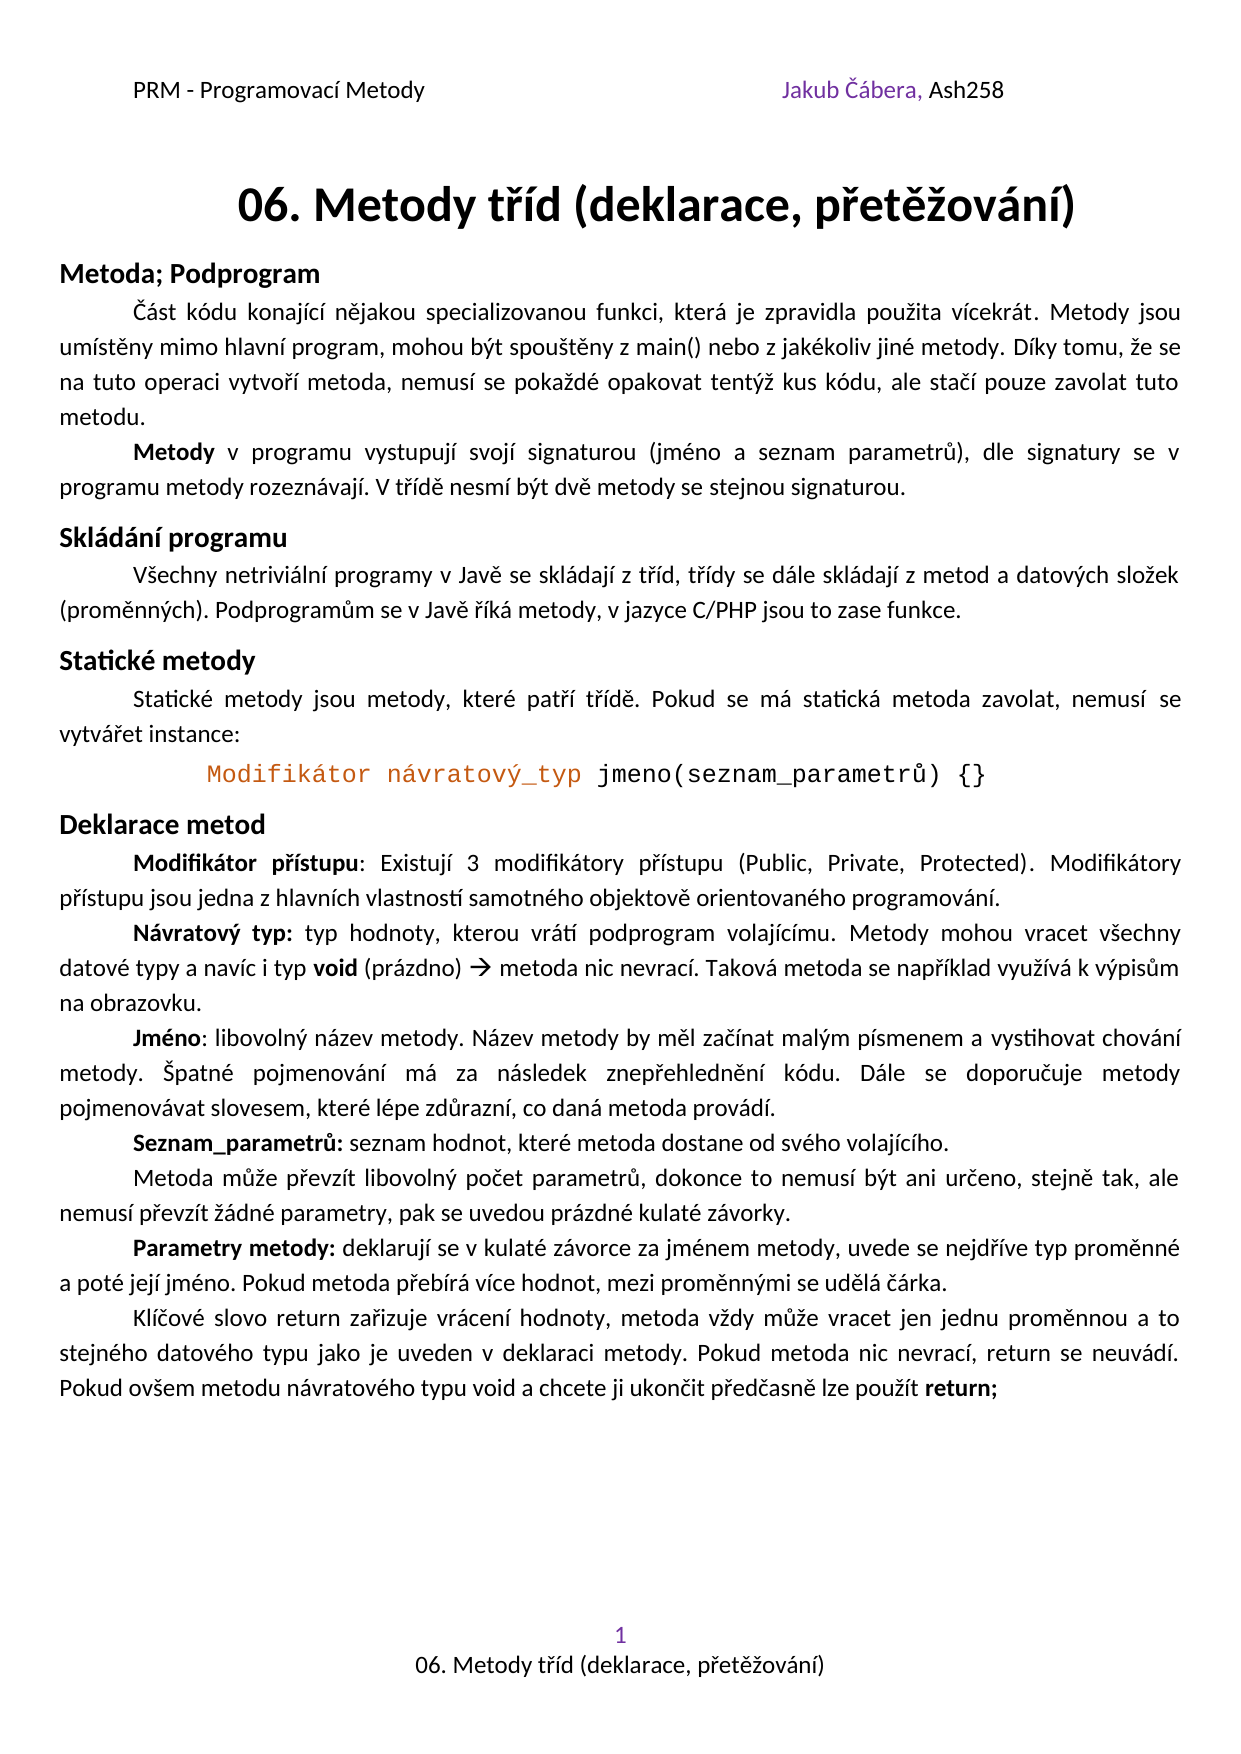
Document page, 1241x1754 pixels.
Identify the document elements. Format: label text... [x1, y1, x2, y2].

subtitle Statické metody [59, 642, 1181, 678]
text Seznam_parametrů: seznam hodnot, které metoda dostane od svého volajícího. [59, 1127, 1181, 1158]
text Parametry metody: deklarují se v kulaté závorce za jménem metody, uvede se nejdříve typ proměnné a poté její jméno. Pokud metoda přebírá více hodnot, mezi proměnnými se udělá čárka. [59, 1232, 1181, 1298]
text Modifikátor přístupu: Existují 3 modifikátory přístupu (Public, Private, Protected). Modifikátory přístupu jsou jedna z hlavních vlastností samotného objektově orientovaného programování. [59, 847, 1181, 913]
subtitle Metoda; Podprogram [59, 255, 1181, 291]
text Všechny netriviální programy v Javě se skládají z tříd, třídy se dále skládají z metod a datových složek (proměnných). Podprogramům se v Javě říká metody, v jazyce C/PHP jsou to zase funkce. [59, 559, 1181, 625]
text Část kódu konající nějakou specializovanou funkci, která je zpravidla použita vícekrát. Metody jsou umístěny mimo hlavní program, mohou být spouštěny z main() nebo z jakékoliv jiné metody. Díky tomu, že se na tuto operaci vytvoří metoda, nemusí se pokaždé opakovat tentýž kus kódu, ale stačí pouze zavolat tuto metodu. [59, 296, 1181, 432]
subtitle Skládání programu [59, 519, 1181, 554]
text Metoda může převzít libovolný počet parametrů, dokonce to nemusí být ani určeno, stejně tak, ale nemusí převzít žádné parametry, pak se uvedou prázdné kulaté závorky. [59, 1162, 1181, 1228]
text Statické metody jsou metody, které patří třídě. Pokud se má statická metoda zavolat, nemusí se vytvářet instance: [59, 683, 1181, 748]
text Klíčové slovo return zařizuje vrácení hodnoty, metoda vždy může vracet jen jednu proměnnou a to stejného datového typu jako je uveden v deklaraci metody. Pokud metoda nic nevrací, return se neuvádí. Pokud ovšem metodu návratového typu void a chcete ji ukončit předčasně lze použít return; [59, 1302, 1181, 1403]
text Jméno: libovolný název metody. Název metody by měl začínat malým písmenem a vystihovat chování metody. Špatné pojmenování má za následek znepřehlednění kódu. Dále se doporučuje metody pojmenovávat slovesem, které lépe zdůrazní, co daná metoda provádí. [59, 1022, 1181, 1123]
text Metody v programu vystupují svojí signaturou (jméno a seznam parametrů), dle signatury se v programu metody rozeznávají. V třídě nesmí být dvě metody se stejnou signaturou. [59, 436, 1181, 502]
subtitle Modifikátor návratový_typ jmeno(seznam_parametrů) {} [133, 761, 1181, 790]
text Návratový typ: typ hodnoty, kterou vrátí podprogram volajícímu. Metody mohou vracet všechny datové typy a navíc i typ void (prázdno) metoda nic nevrací. Taková metoda se například využívá k výpisům na obrazovku. [59, 917, 1181, 1018]
subtitle 06. Metody tříd (deklarace, přetěžování) [59, 173, 1181, 234]
subtitle Deklarace metod [59, 806, 1181, 842]
